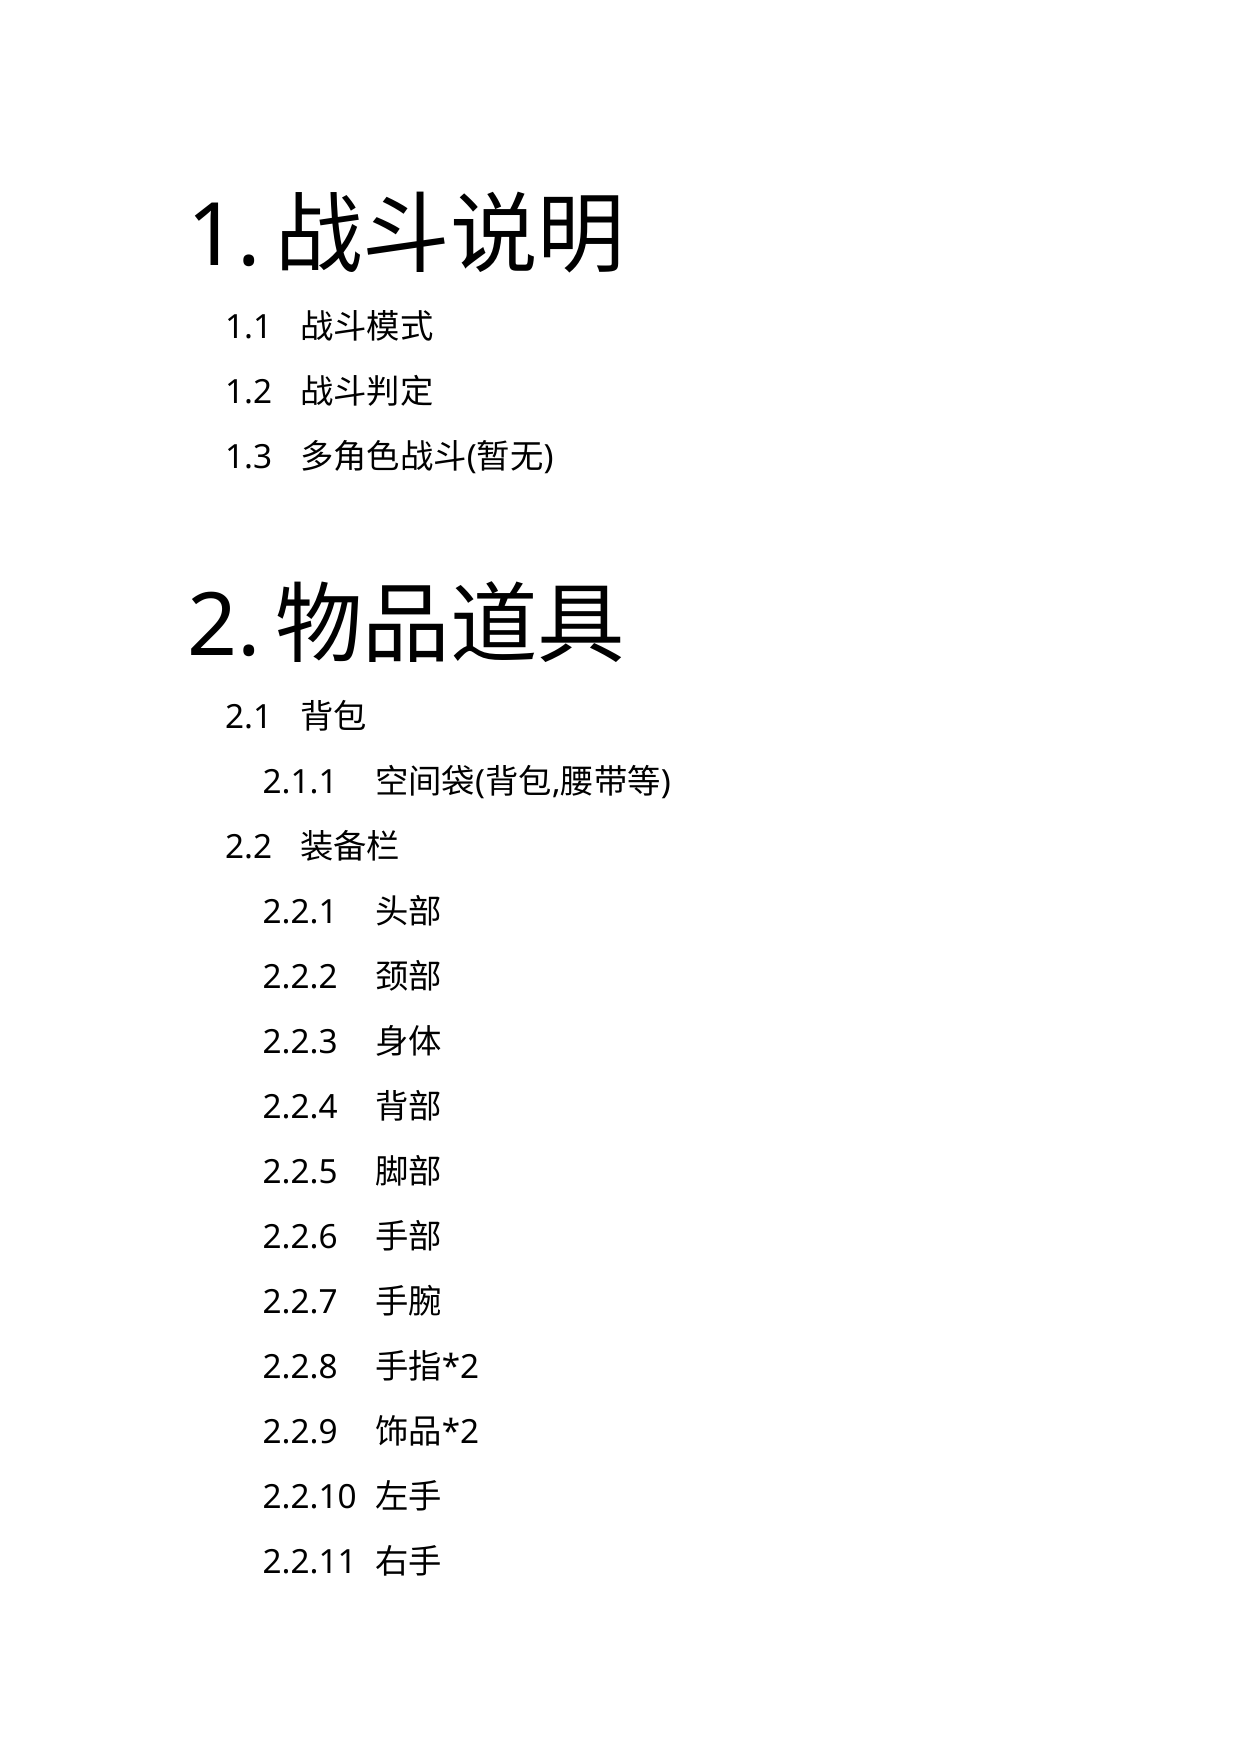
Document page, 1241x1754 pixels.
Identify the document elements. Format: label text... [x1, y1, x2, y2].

list 右手 [262, 1527, 1053, 1592]
list 身体 [262, 1007, 1053, 1072]
list 空间袋(背包,腰带等) [262, 747, 1053, 812]
list 背部 [262, 1072, 1053, 1137]
list 装备栏 [225, 812, 1053, 877]
list 脚部 [262, 1137, 1053, 1202]
list 战斗说明 [187, 162, 1053, 292]
list 饰品*2 [262, 1397, 1053, 1462]
list 手指*2 [262, 1332, 1053, 1397]
list 手部 [262, 1202, 1053, 1267]
list 背包 [225, 682, 1053, 747]
list 战斗模式 [225, 292, 1053, 357]
list 颈部 [262, 942, 1053, 1007]
list 左手 [262, 1462, 1053, 1527]
list 头部 [262, 877, 1053, 942]
list 多角色战斗(暂无) [225, 422, 1053, 487]
list 物品道具 [187, 552, 1053, 682]
list 手腕 [262, 1267, 1053, 1332]
list 战斗判定 [225, 357, 1053, 422]
